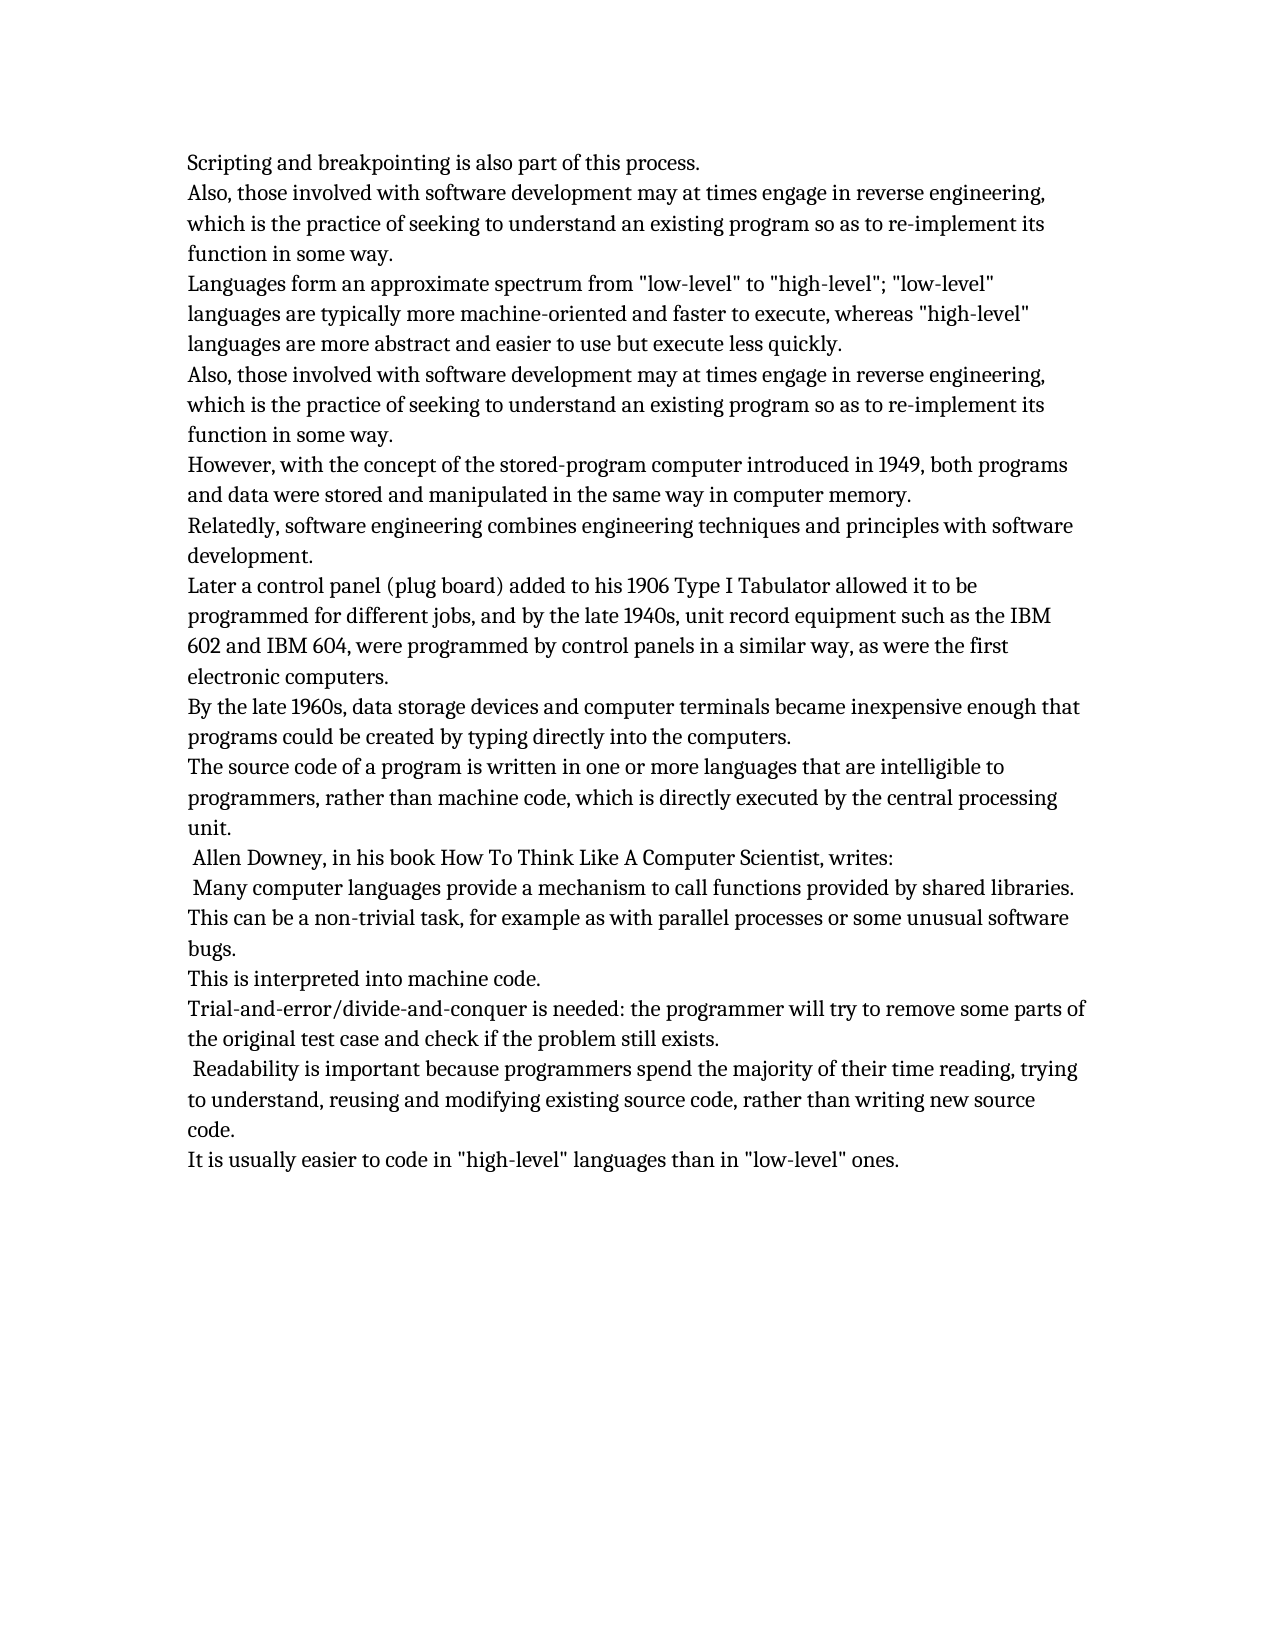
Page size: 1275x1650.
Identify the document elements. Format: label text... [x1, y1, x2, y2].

text Scripting and breakpointing is also part of this process. Also, those involved with software development may at times engage in reverse engineering, which is the practice of seeking to understand an existing program so as to re-implement its function in some way. Languages form an approximate spectrum from "low-level" to "high-level"; "low-level" languages are typically more machine-oriented and faster to execute, whereas "high-level" languages are more abstract and easier to use but execute less quickly. Also, those involved with software development may at times engage in reverse engineering, which is the practice of seeking to understand an existing program so as to re-implement its function in some way. However, with the concept of the stored-program computer introduced in 1949, both programs and data were stored and manipulated in the same way in computer memory. Relatedly, software engineering combines engineering techniques and principles with software development. Later a control panel (plug board) added to his 1906 Type I Tabulator allowed it to be programmed for different jobs, and by the late 1940s, unit record equipment such as the IBM 602 and IBM 604, were programmed by control panels in a similar way, as were the first electronic computers. By the late 1960s, data storage devices and computer terminals became inexpensive enough that programs could be created by typing directly into the computers. The source code of a program is written in one or more languages that are intelligible to programmers, rather than machine code, which is directly executed by the central processing unit. Allen Downey, in his book How To Think Like A Computer Scientist, writes: Many computer languages provide a mechanism to call functions provided by shared libraries. This can be a non-trivial task, for example as with parallel processes or some unusual software bugs. This is interpreted into machine code. Trial-and-error/divide-and-conquer is needed: the programmer will try to remove some parts of the original test case and check if the problem still exists. Readability is important because programmers spend the majority of their time reading, trying to understand, reusing and modifying existing source code, rather than writing new source code. It is usually easier to code in "high-level" languages than in "low-level" ones. [187, 150, 1087, 1173]
